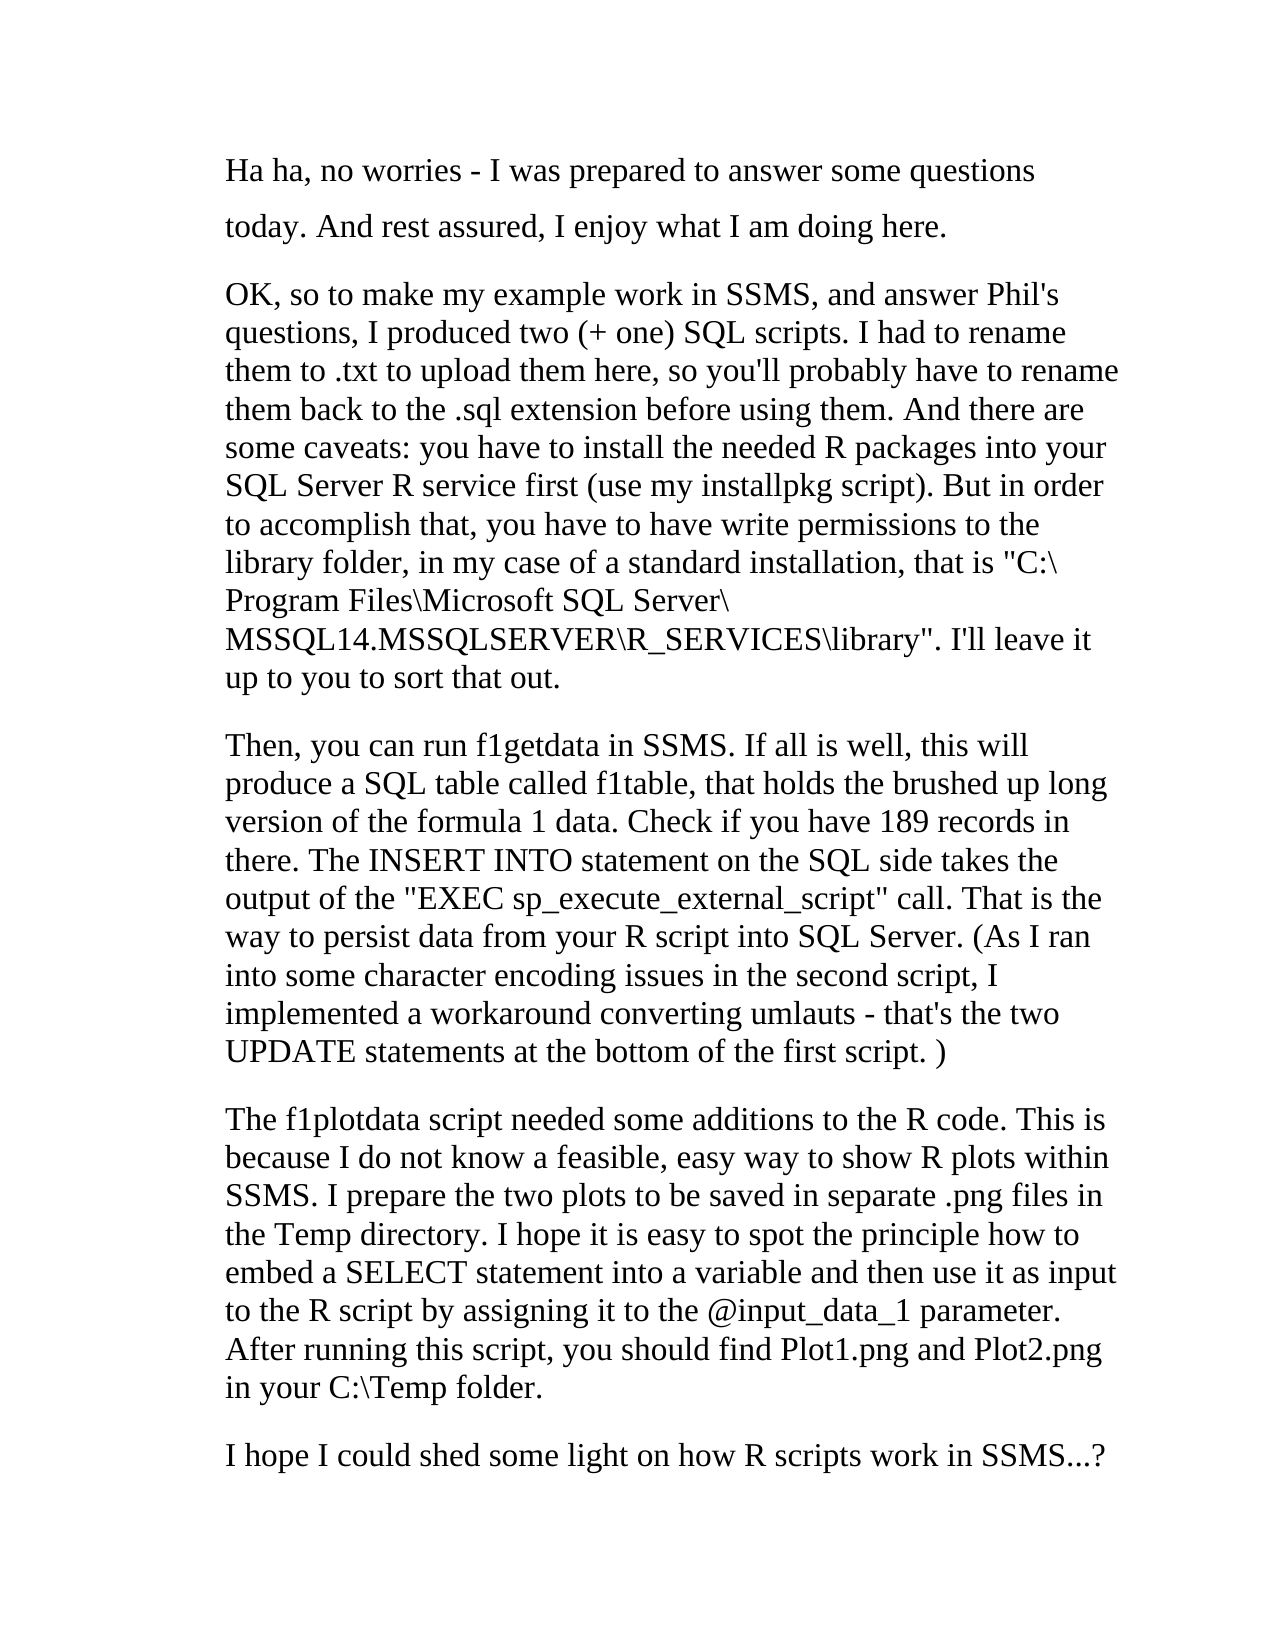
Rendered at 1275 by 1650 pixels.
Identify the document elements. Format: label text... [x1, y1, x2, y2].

text Ha ha, no worries - I was prepared to answer some questions today. And rest assured, I enjoy what I am doing here. [225, 150, 1125, 245]
text The f1plotdata script needed some additions to the R code. This is because I do not know a feasible, easy way to show R plots within SSMS. I prepare the two plots to be saved in separate .png files in the Temp directory. I hope it is easy to spot the principle how to embed a SELECT statement into a variable and then use it as input to the R script by assigning it to the @input_data_1 parameter. After running this script, you should find Plot1.png and Plot2.png in your C:\Temp folder. [225, 1099, 1125, 1406]
text Then, you can run f1getdata in SSMS. If all is well, this will produce a SQL table called f1table, that holds the brushed up long version of the formula 1 data. Check if you have 189 records in there. The INSERT INTO statement on the SQL side takes the output of the "EXEC sp_execute_external_script" call. That is the way to persist data from your R script into SQL Server. (As I ran into some character encoding issues in the second script, I implemented a workaround converting umlauts - that's the two UPDATE statements at the bottom of the first script. ) [225, 725, 1125, 1070]
text OK, so to make my example work in SSMS, and answer Phil's questions, I produced two (+ one) SQL scripts. I had to rename them to .txt to upload them here, so you'll probably have to rename them back to the .sql extension before using them. And there are some caveats: you have to install the needed R packages into your SQL Server R service first (use my installpkg script). But in order to accomplish that, you have to have write permissions to the library folder, in my case of a standard installation, that is "C:\Program Files\Microsoft SQL Server\MSSQL14.MSSQLSERVER\R_SERVICES\library". I'll leave it up to you to sort that out. [225, 274, 1125, 696]
text I hope I could shed some light on how R scripts work in SSMS...? [225, 1435, 1125, 1473]
